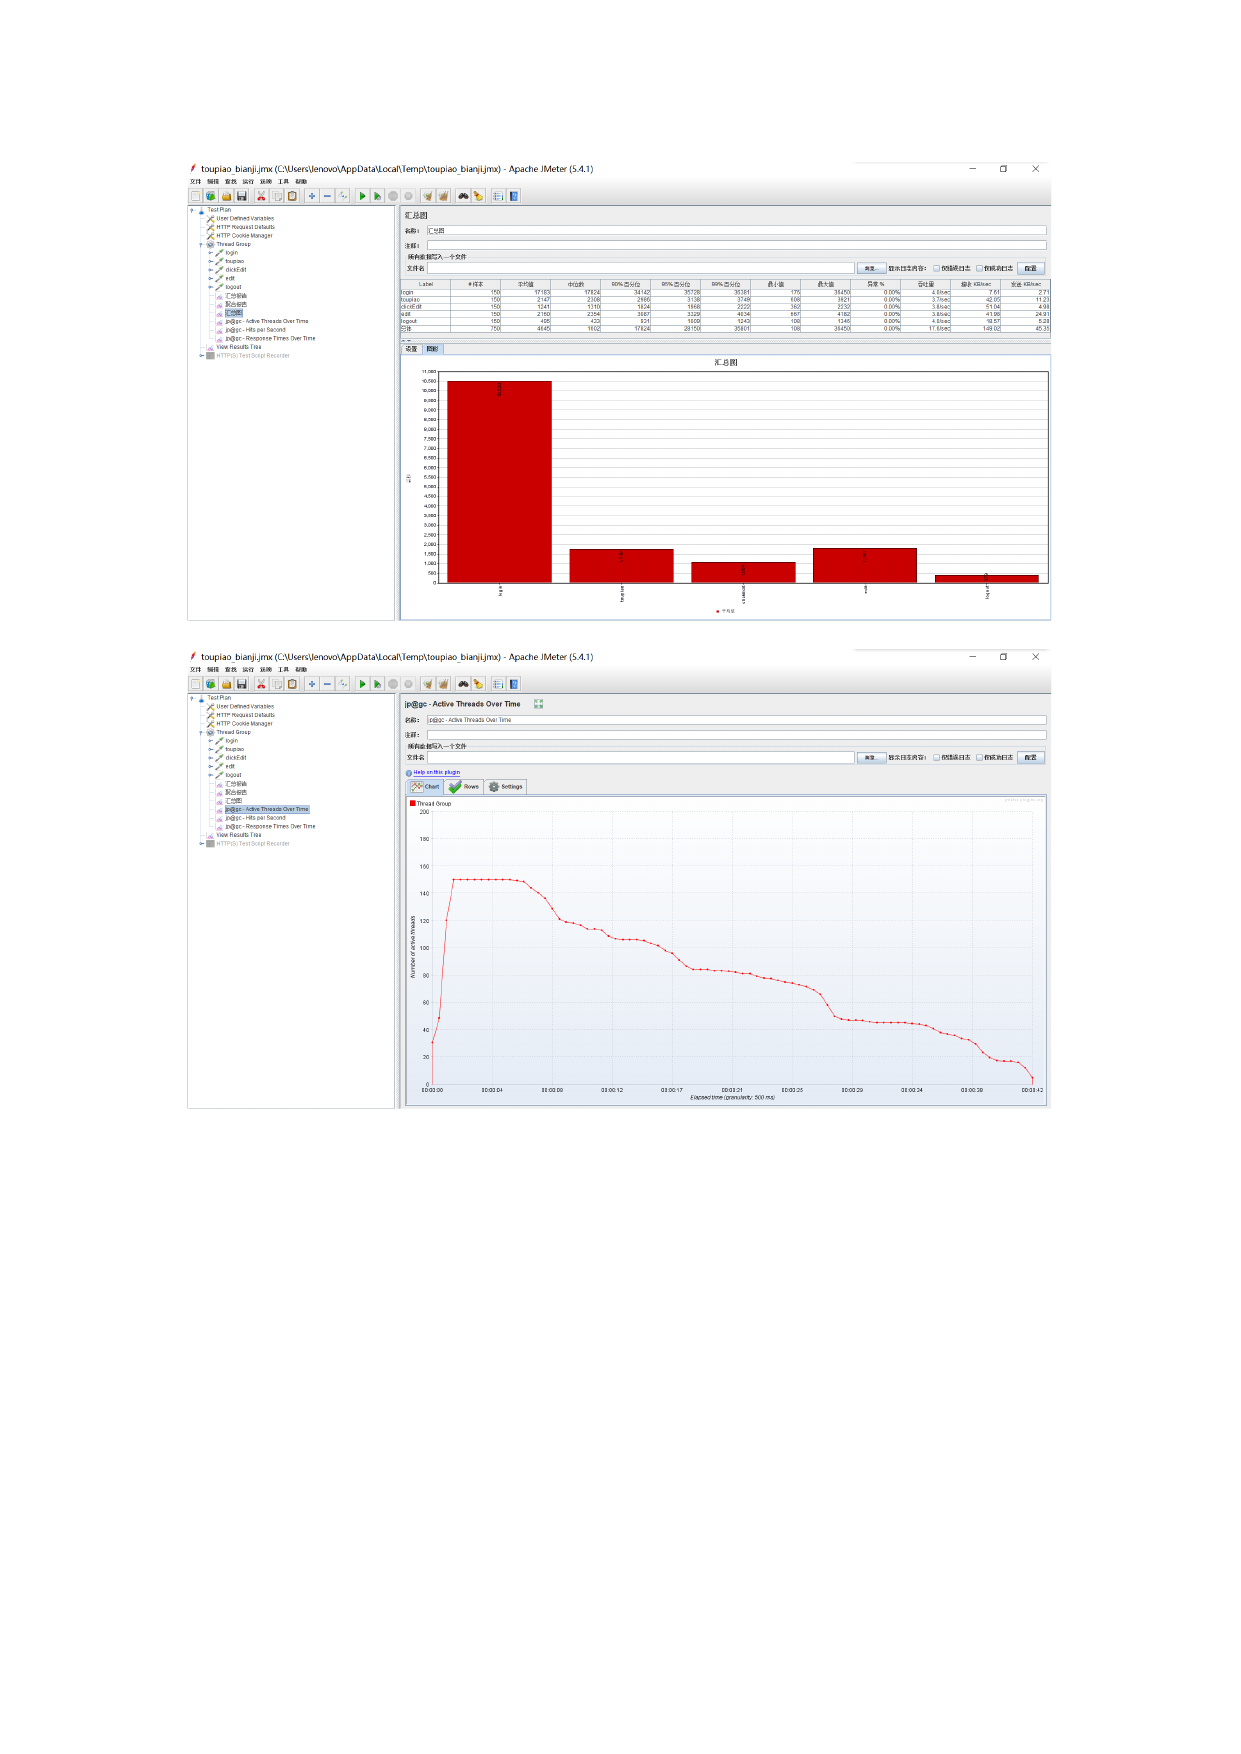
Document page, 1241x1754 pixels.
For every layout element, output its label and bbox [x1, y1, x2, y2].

picture [187, 162, 1052, 621]
picture [187, 649, 1052, 1109]
